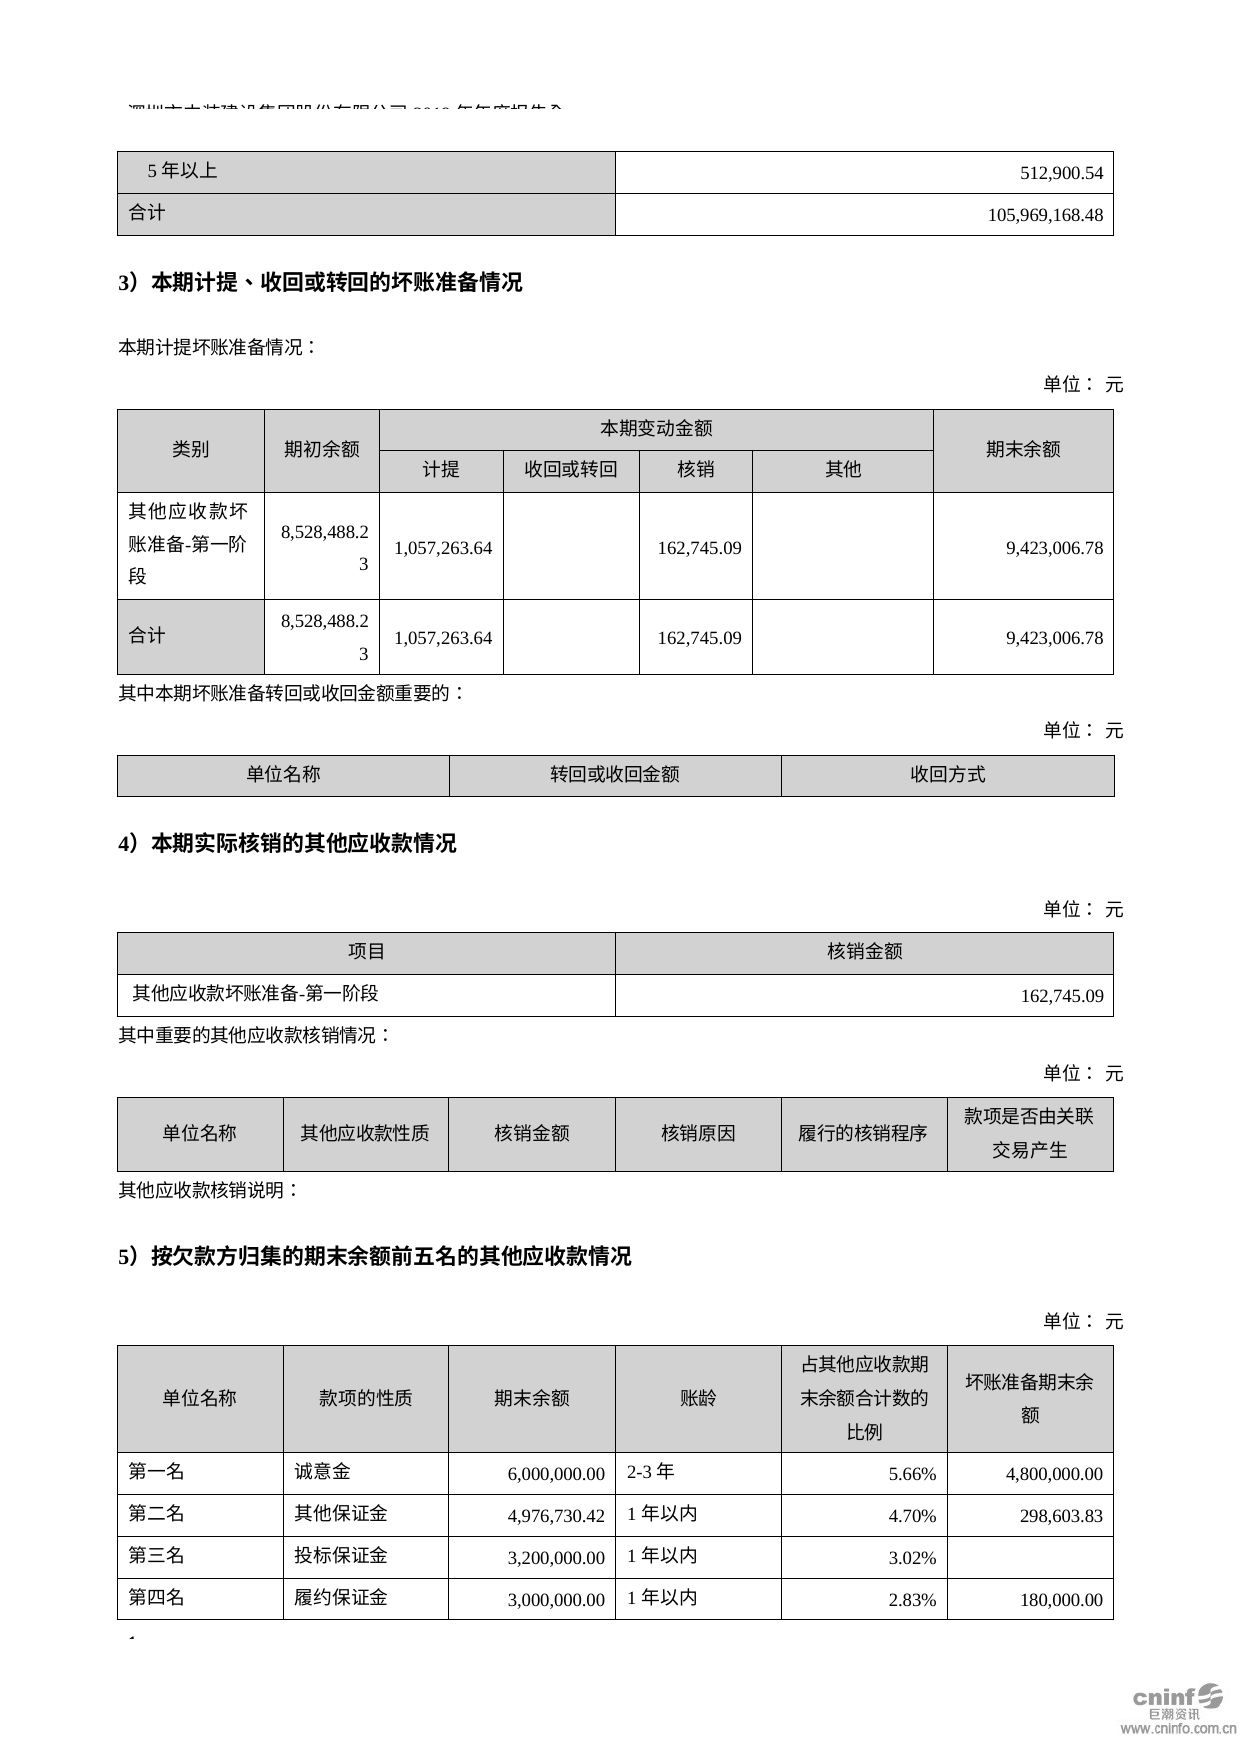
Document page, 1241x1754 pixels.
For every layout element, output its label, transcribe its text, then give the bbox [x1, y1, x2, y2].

text 单位： 元 [106, 372, 1123, 397]
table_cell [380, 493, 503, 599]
text 本期计提坏账准备情况： [118, 334, 1240, 360]
text 单位： 元 [106, 896, 1123, 921]
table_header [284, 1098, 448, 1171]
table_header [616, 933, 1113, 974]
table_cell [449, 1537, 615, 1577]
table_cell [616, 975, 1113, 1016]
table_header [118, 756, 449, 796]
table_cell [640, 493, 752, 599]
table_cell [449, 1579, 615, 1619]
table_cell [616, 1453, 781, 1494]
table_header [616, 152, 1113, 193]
text 其中重要的其他应收款核销情况： [118, 1023, 1240, 1048]
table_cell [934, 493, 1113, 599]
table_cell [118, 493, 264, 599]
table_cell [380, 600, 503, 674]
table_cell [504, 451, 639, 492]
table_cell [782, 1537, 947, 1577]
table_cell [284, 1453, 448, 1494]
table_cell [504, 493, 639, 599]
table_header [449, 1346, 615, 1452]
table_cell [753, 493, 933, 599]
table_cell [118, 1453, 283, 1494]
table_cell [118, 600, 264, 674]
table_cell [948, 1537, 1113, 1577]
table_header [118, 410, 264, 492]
text 单位： 元 [106, 1060, 1123, 1086]
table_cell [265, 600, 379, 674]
picture [1115, 1680, 1240, 1737]
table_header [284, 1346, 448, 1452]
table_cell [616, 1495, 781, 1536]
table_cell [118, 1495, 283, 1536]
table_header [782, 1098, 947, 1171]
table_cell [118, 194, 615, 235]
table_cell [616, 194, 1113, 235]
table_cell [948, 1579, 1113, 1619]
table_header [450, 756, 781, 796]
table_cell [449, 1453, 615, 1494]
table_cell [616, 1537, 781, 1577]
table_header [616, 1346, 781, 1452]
text 单位： 元 [106, 718, 1123, 743]
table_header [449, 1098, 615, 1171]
subtitle 3）本期计提、收回或转回的坏账准备情况 [118, 267, 1240, 297]
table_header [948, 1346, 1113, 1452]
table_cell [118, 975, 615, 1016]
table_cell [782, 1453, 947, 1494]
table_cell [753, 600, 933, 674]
subtitle 4）本期实际核销的其他应收款情况 [118, 828, 1240, 858]
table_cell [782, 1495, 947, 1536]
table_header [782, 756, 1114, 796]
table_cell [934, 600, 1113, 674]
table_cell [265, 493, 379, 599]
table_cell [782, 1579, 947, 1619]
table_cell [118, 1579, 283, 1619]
subtitle 5）按欠款方归集的期末余额前五名的其他应收款情况 [118, 1241, 1240, 1271]
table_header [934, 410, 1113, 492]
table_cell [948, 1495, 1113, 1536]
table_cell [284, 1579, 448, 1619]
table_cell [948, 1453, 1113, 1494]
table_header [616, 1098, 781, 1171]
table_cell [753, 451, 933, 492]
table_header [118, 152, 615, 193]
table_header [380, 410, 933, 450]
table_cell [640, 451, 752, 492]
text 其中本期坏账准备转回或收回金额重要的： [118, 680, 1240, 706]
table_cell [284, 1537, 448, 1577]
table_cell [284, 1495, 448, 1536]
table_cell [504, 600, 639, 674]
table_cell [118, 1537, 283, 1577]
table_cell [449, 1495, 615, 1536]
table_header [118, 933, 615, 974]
text 单位： 元 [106, 1309, 1123, 1334]
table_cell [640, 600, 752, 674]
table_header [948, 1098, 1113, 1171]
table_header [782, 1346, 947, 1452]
text 其他应收款核销说明： [118, 1178, 1240, 1203]
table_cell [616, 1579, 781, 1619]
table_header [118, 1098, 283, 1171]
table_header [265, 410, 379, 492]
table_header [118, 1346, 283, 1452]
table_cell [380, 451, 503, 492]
